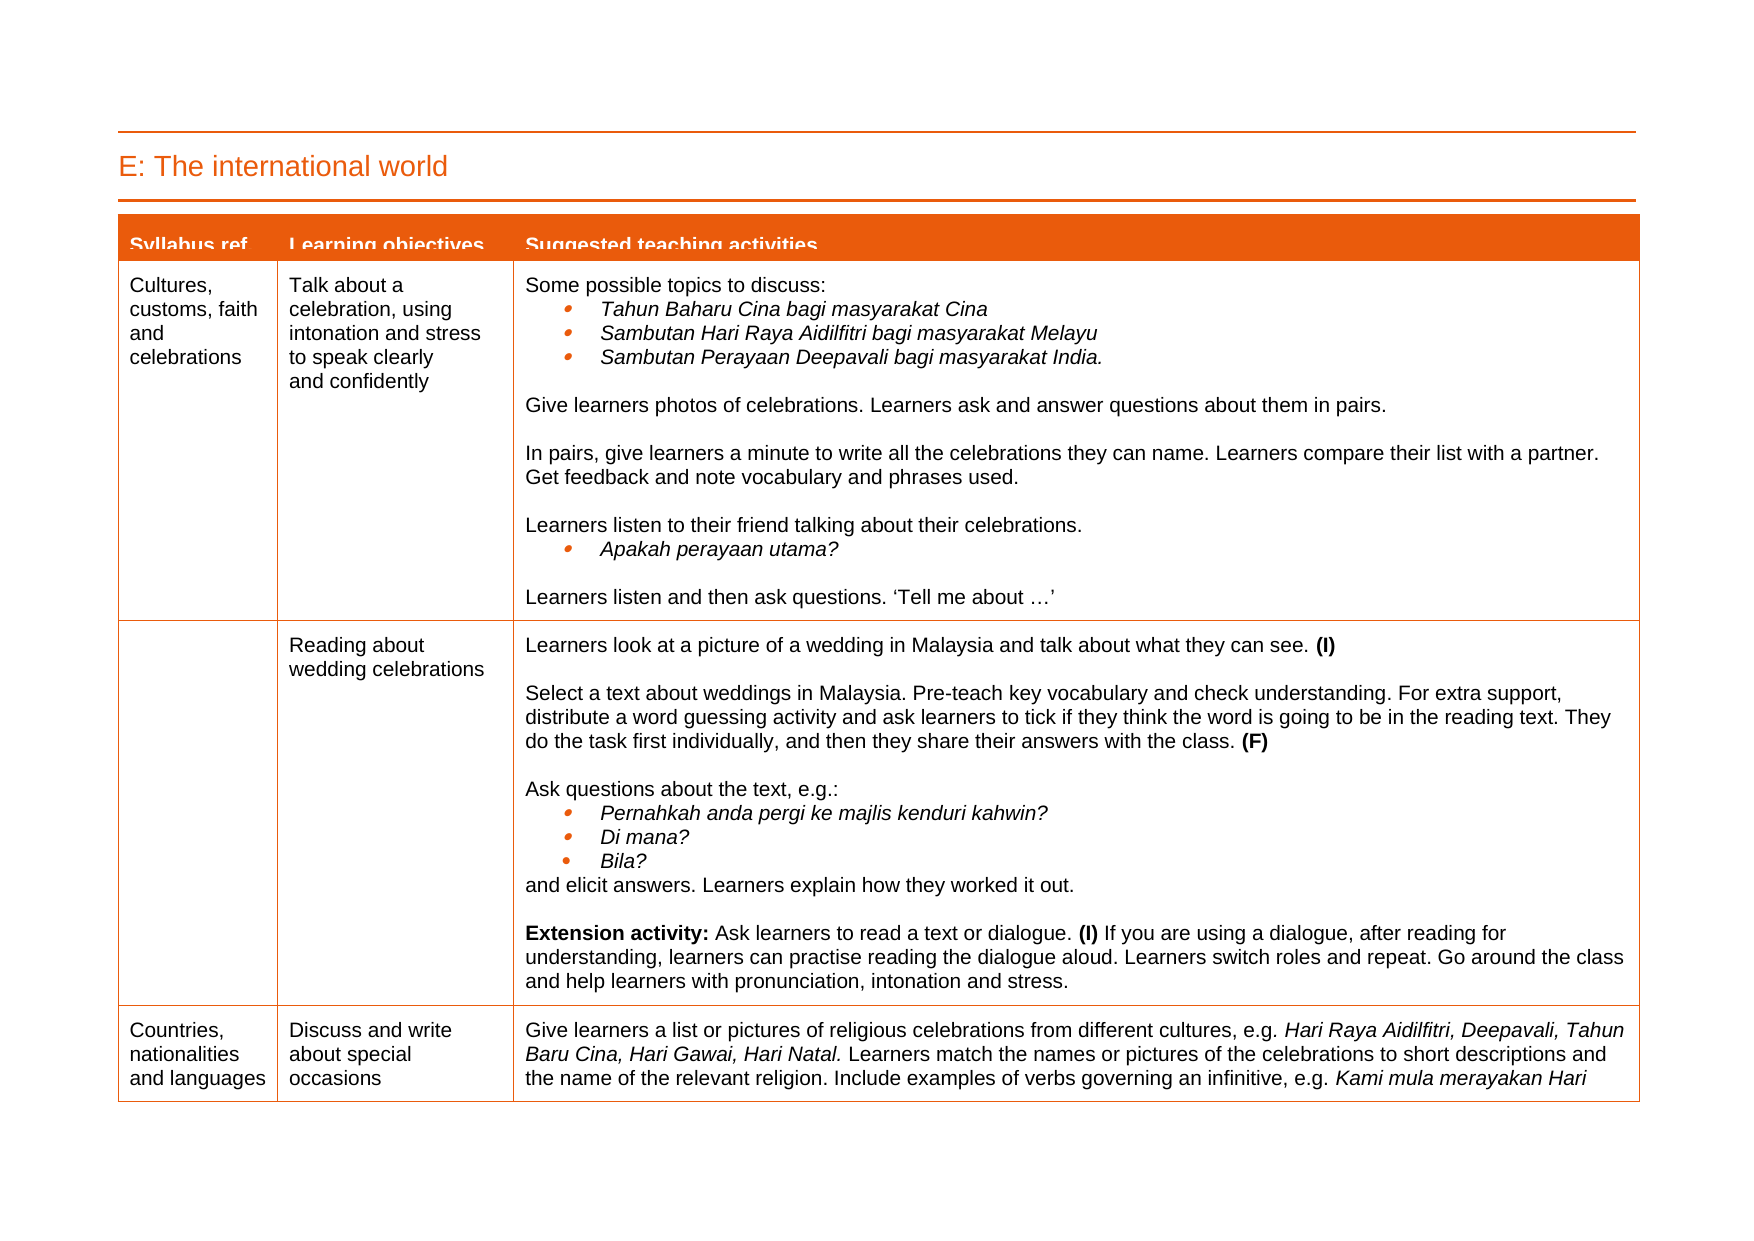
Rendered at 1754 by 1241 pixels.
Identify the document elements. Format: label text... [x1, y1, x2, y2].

table_cell Cultures, customs, faith and celebrations [119, 261, 277, 620]
table_cell Talk about a celebration, using intonation and stress to speak clearly and confidently [278, 261, 513, 620]
table_cell [119, 621, 277, 1005]
table_cell Some possible topics to discuss: Tahun Baharu Cina bagi masyarakat Cina Sambutan Hari Raya Aidilfitri bagi masyarakat Melayu Sambutan Perayaan Deepavali bagi masyarakat India. Give learners photos of celebrations. Learners ask and answer questions about them in pairs. In pairs, give learners a minute to write all the celebrations they can name. Learners compare their list with a partner. Get feedback and note vocabulary and phrases used. Learners listen to their friend talking about their celebrations. Apakah perayaan utama? Learners listen and then ask questions. ‘Tell me about …’ [514, 261, 1639, 620]
table_header Learning objectives [278, 215, 513, 260]
table_header Syllabus ref. [119, 215, 277, 260]
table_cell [278, 1006, 513, 1101]
table_cell Reading about wedding celebrations [278, 621, 513, 1005]
table_cell Countries, nationalities and languages [119, 1006, 277, 1101]
table_cell Learners look at a picture of a wedding in Malaysia and talk about what they can see. (I) Select a text about weddings in Malaysia. Pre-teach key vocabulary and check understanding. For extra support, distribute a word guessing activity and ask learners to tick if they think the word is going to be in the reading text. They do the task first individually, and then they share their answers with the class. (F) Ask questions about the text, e.g.: Pernahkah anda pergi ke majlis kenduri kahwin? Di mana? Bila? and elicit answers. Learners explain how they worked it out. Extension activity: Ask learners to read a text or dialogue. (I) If you are using a dialogue, after reading for understanding, learners can practise reading the dialogue aloud. Learners switch roles and repeat. Go around the class and help learners with pronunciation, intonation and stress. [514, 621, 1639, 1005]
table_header Suggested teaching activities [514, 215, 1639, 260]
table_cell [514, 1006, 1639, 1101]
subtitle E: The international world [118, 133, 1636, 199]
